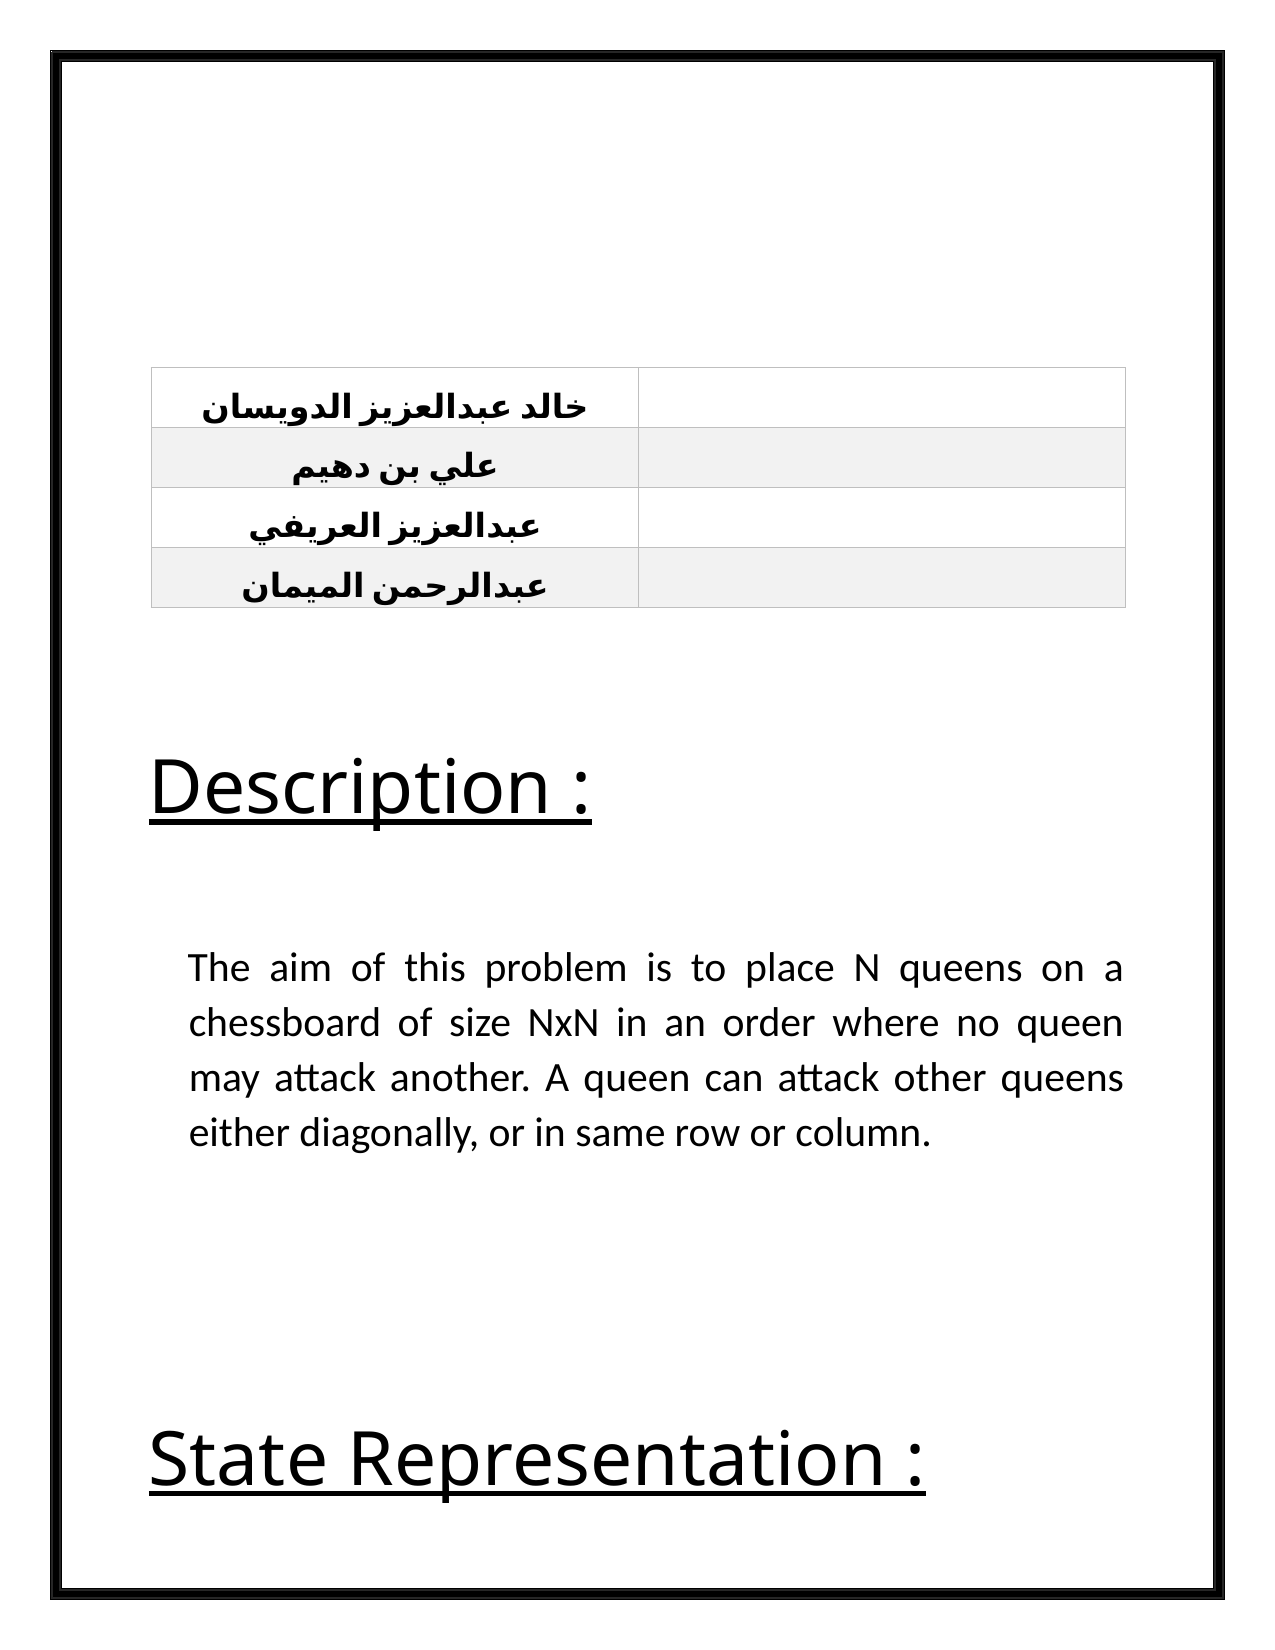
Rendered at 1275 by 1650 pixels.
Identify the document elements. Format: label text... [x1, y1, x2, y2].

text State Representation : [148, 1405, 1125, 1507]
table_header [639, 368, 1125, 427]
table_cell [639, 428, 1125, 487]
table_cell [639, 548, 1125, 607]
table_cell عبدالعزيز العريفي [152, 488, 638, 547]
table_cell علي بن دهيم [152, 428, 638, 487]
text Description : [148, 733, 1125, 836]
text The aim of this problem is to place N queens on a chessboard of size NxN in an order where no queen may attack another. A queen can attack other queens either diagonally, or in same row or column. [187, 941, 1125, 1157]
table_cell [639, 488, 1125, 547]
table_cell عبدالرحمن الميمان [152, 548, 638, 607]
table_header خالد عبدالعزيز الدويسان [152, 368, 638, 427]
